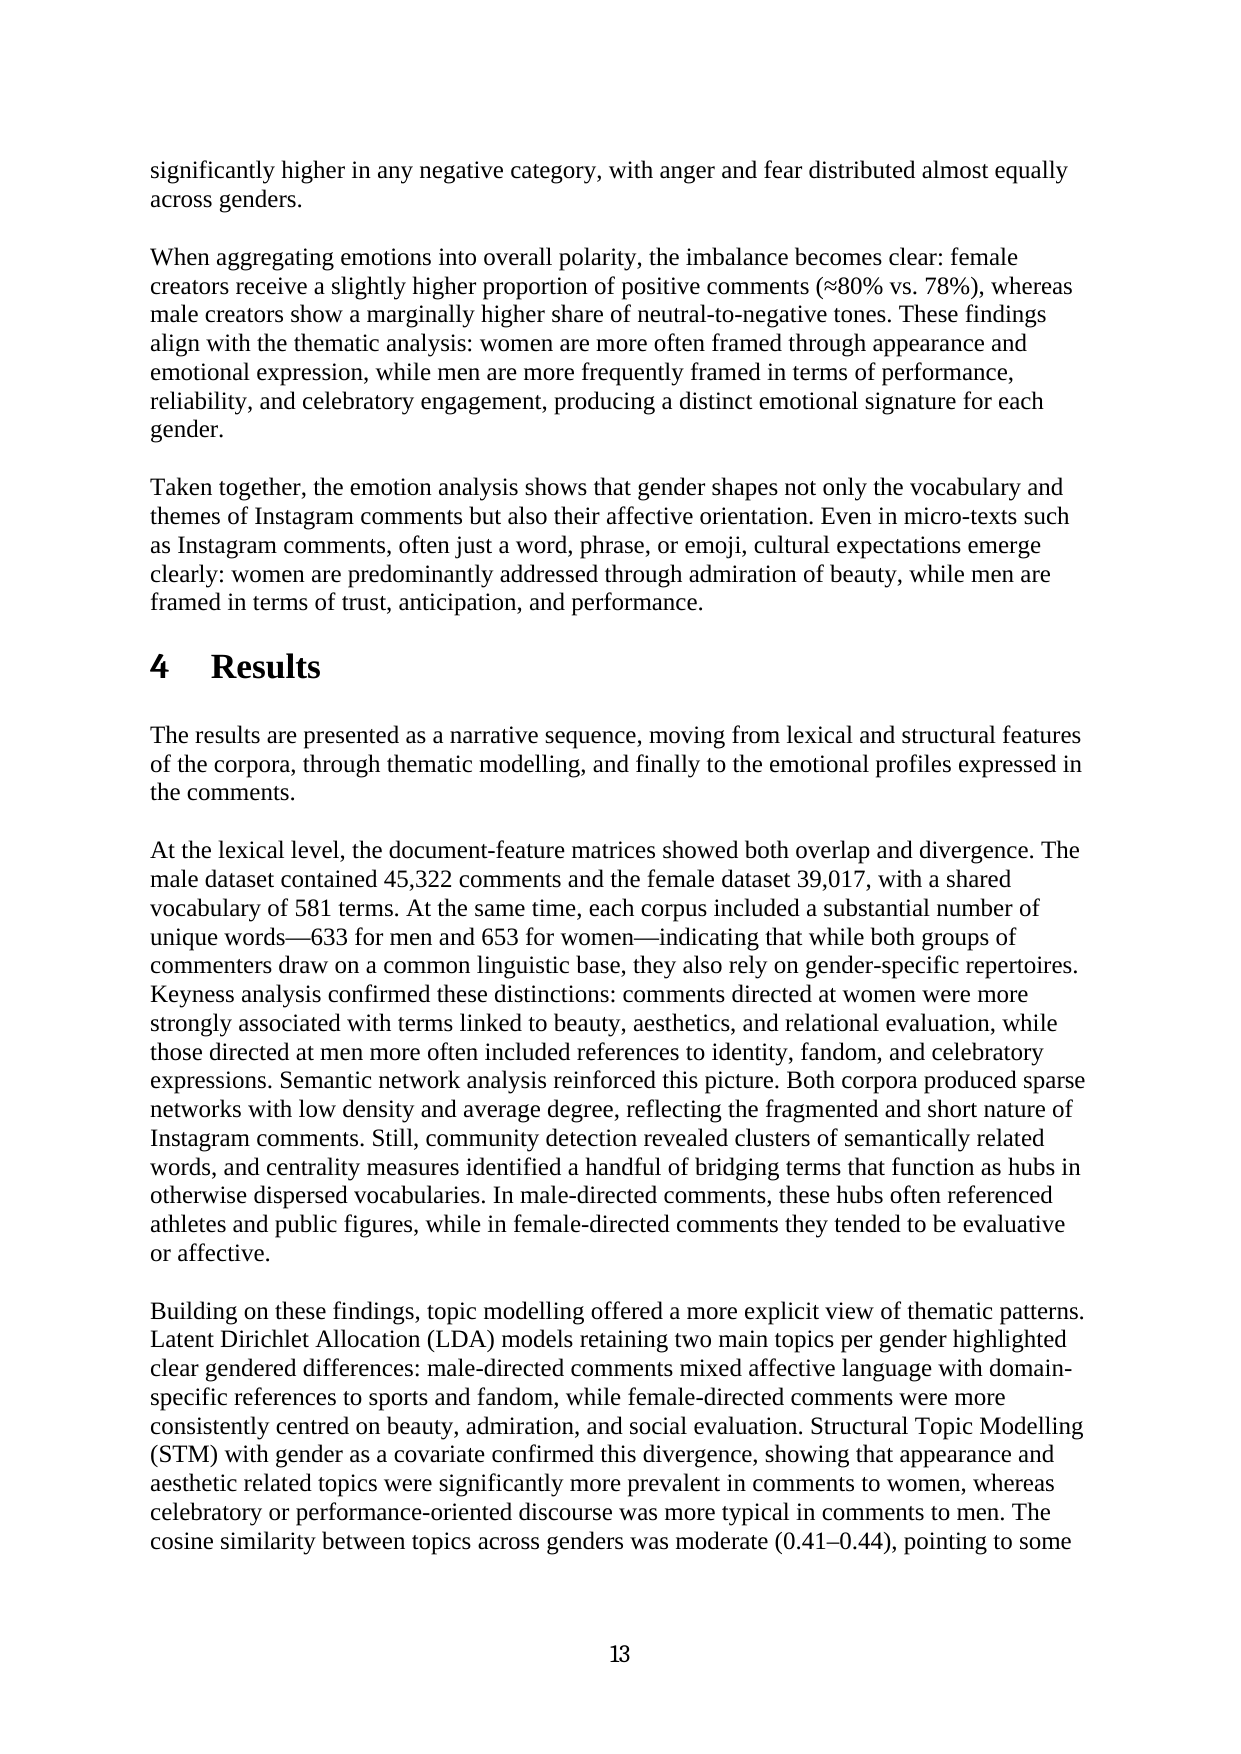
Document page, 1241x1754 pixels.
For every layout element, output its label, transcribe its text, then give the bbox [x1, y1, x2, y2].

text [150, 1296, 1090, 1554]
text At the lexical level, the document-feature matrices showed both overlap and divergence. The male dataset contained 45,322 comments and the female dataset 39,017, with a shared vocabulary of 581 terms. At the same time, each corpus included a substantial number of unique words—633 for men and 653 for women—indicating that while both groups of commenters draw on a common linguistic base, they also rely on gender-specific repertoires. Keyness analysis confirmed these distinctions: comments directed at women were more strongly associated with terms linked to beauty, aesthetics, and relational evaluation, while those directed at men more often included references to identity, fandom, and celebratory expressions. Semantic network analysis reinforced this picture. Both corpora produced sparse networks with low density and average degree, reflecting the fragmented and short nature of Instagram comments. Still, community detection revealed clusters of semantically related words, and centrality measures identified a handful of bridging terms that function as hubs in otherwise dispersed vocabularies. In male-directed comments, these hubs often referenced athletes and public figures, while in female-directed comments they tended to be evaluative or affective. [150, 835, 1090, 1267]
text Taken together, the emotion analysis shows that gender shapes not only the vocabulary and themes of Instagram comments but also their affective orientation. Even in micro-texts such as Instagram comments, often just a word, phrase, or emoji, cultural expectations emerge clearly: women are predominantly addressed through admiration of beauty, while men are framed in terms of trust, anticipation, and performance. [150, 472, 1090, 616]
text The results are presented as a narrative sequence, moving from lexical and structural features of the corpora, through thematic modelling, and finally to the emotional profiles expressed in the comments. [150, 720, 1090, 806]
text When aggregating emotions into overall polarity, the imbalance becomes clear: female creators receive a slightly higher proportion of positive comments (≈80% vs. 78%), whereas male creators show a marginally higher share of neutral-to-negative tones. These findings align with the thematic analysis: women are more often framed through appearance and emotional expression, while men are more frequently framed in terms of performance, reliability, and celebratory engagement, producing a distinct emotional signature for each gender. [150, 242, 1090, 443]
list Results [150, 645, 1090, 687]
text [150, 155, 1090, 213]
